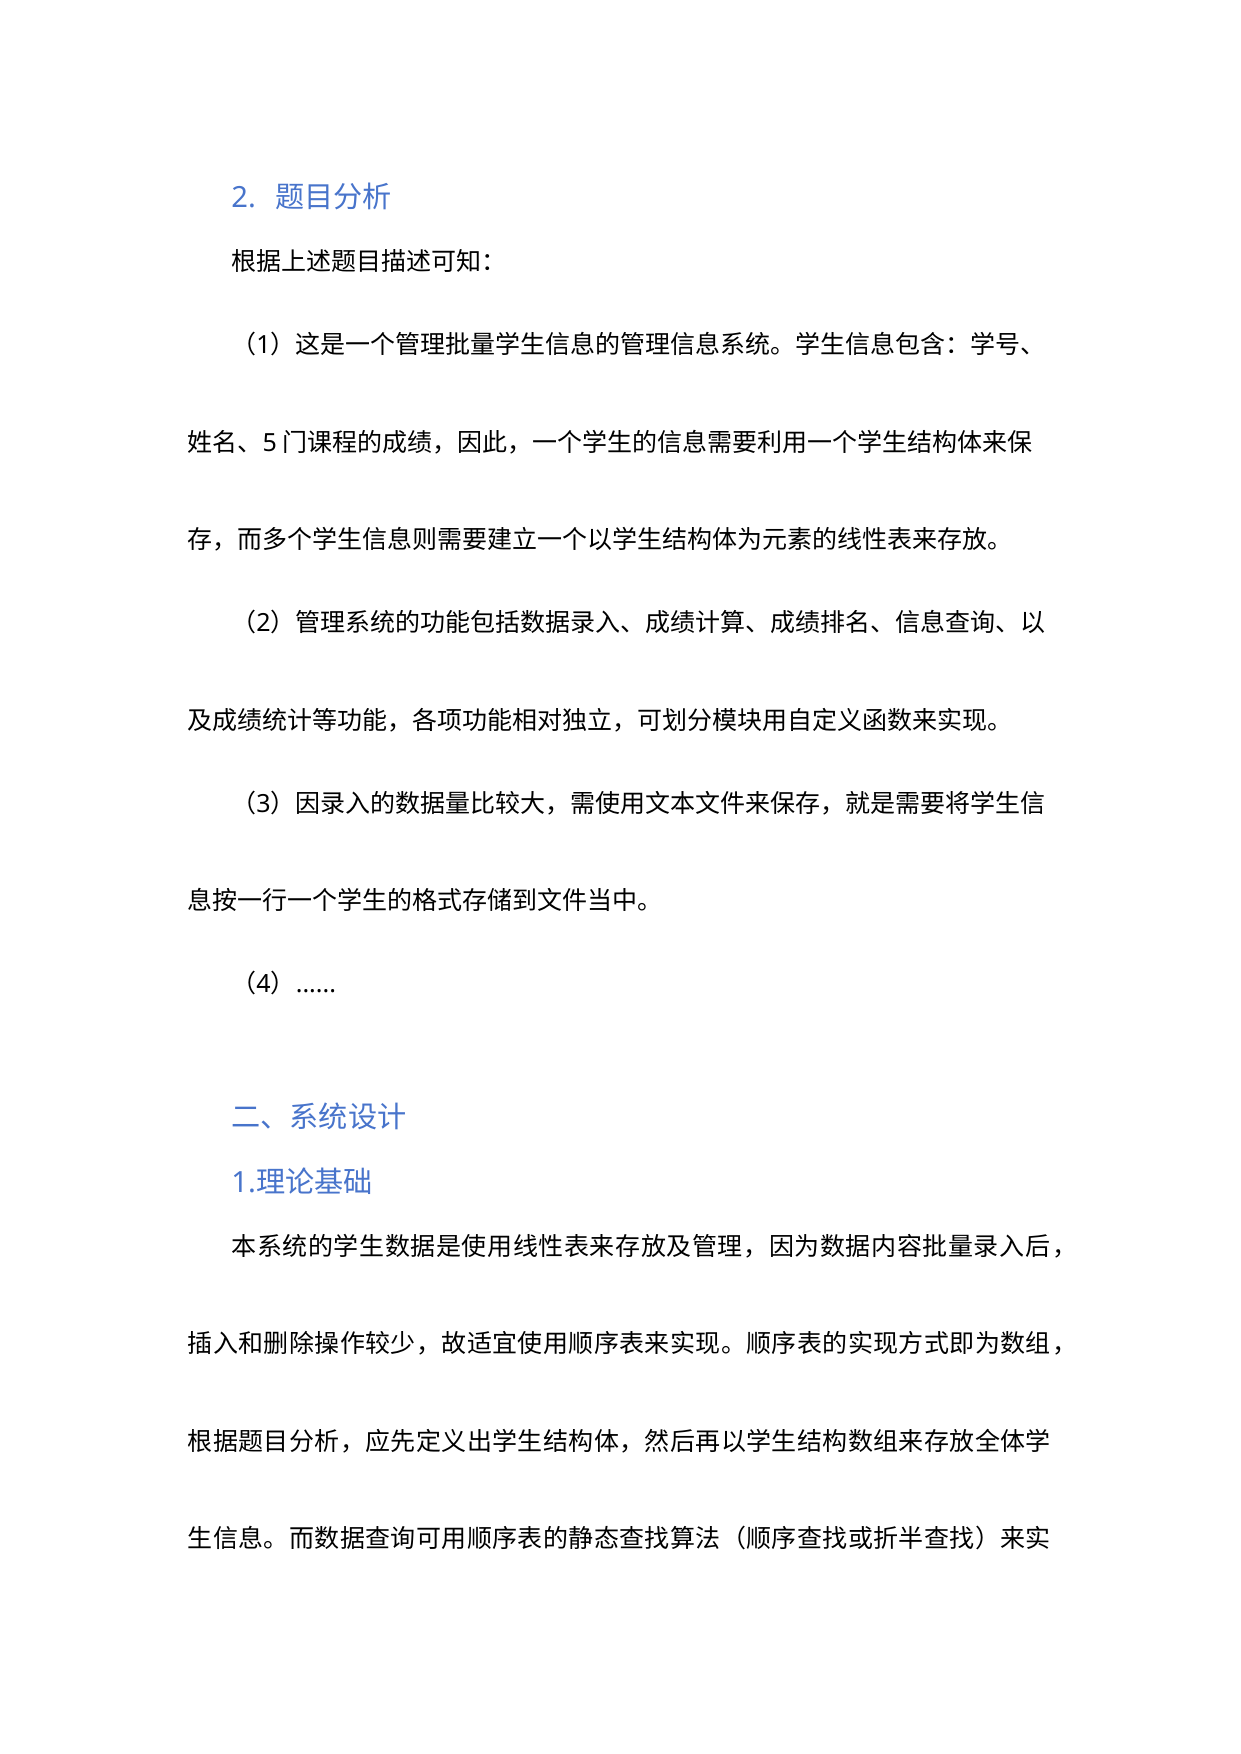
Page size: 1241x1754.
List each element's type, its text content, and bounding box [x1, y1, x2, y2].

text 1.理论基础 [187, 1147, 1053, 1212]
list 系统设计 [187, 1082, 1053, 1147]
list 管理系统的功能包括数据录入、成绩计算、成绩排名、信息查询、以及成绩统计等功能，各项功能相对独立，可划分模块用自定义函数来实现。 [187, 588, 1053, 751]
list ...... [187, 949, 1053, 1014]
list 题目分析 [231, 162, 1053, 227]
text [187, 1212, 1053, 1569]
text 根据上述题目描述可知： [187, 227, 1053, 292]
list 因录入的数据量比较大，需使用文本文件来保存，就是需要将学生信息按一行一个学生的格式存储到文件当中。 [187, 769, 1053, 931]
list 这是一个管理批量学生信息的管理信息系统。学生信息包含：学号、姓名、5门课程的成绩，因此，一个学生的信息需要利用一个学生结构体来保存，而多个学生信息则需要建立一个以学生结构体为元素的线性表来存放。 [187, 310, 1053, 570]
